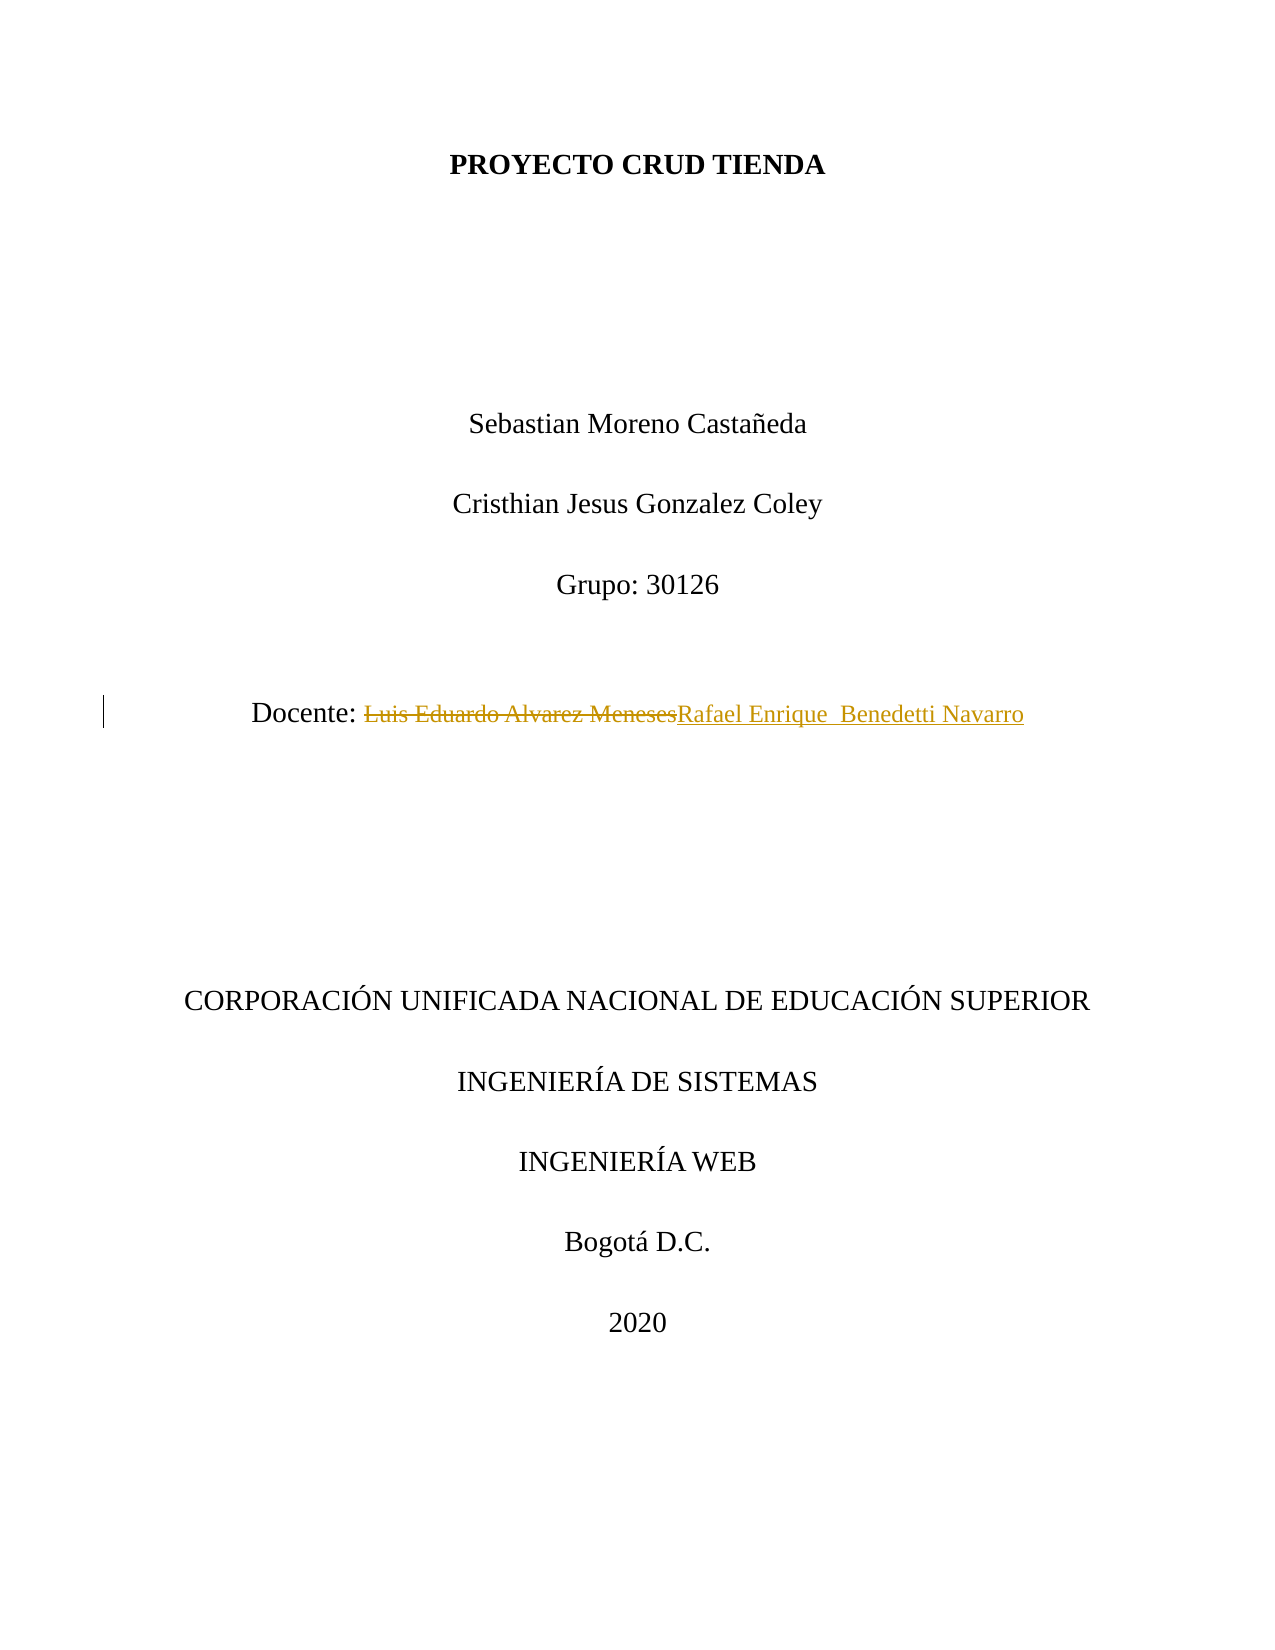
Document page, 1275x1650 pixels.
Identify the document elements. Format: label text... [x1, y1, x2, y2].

text Grupo: 30126 [118, 567, 1157, 600]
text Docente: [118, 695, 1157, 728]
text 2020 [118, 1305, 1157, 1338]
text INGENIERÍA WEB [118, 1144, 1157, 1178]
text PROYECTO CRUD TIENDA [118, 147, 1157, 180]
text Sebastian Moreno Castañeda [118, 406, 1157, 439]
text CORPORACIÓN UNIFICADA NACIONAL DE EDUCACIÓN SUPERIOR [118, 983, 1157, 1017]
text INGENIERÍA DE SISTEMAS [118, 1064, 1157, 1097]
text Cristhian Jesus Gonzalez Coley [118, 486, 1157, 520]
text Bogotá D.C. [118, 1224, 1157, 1258]
